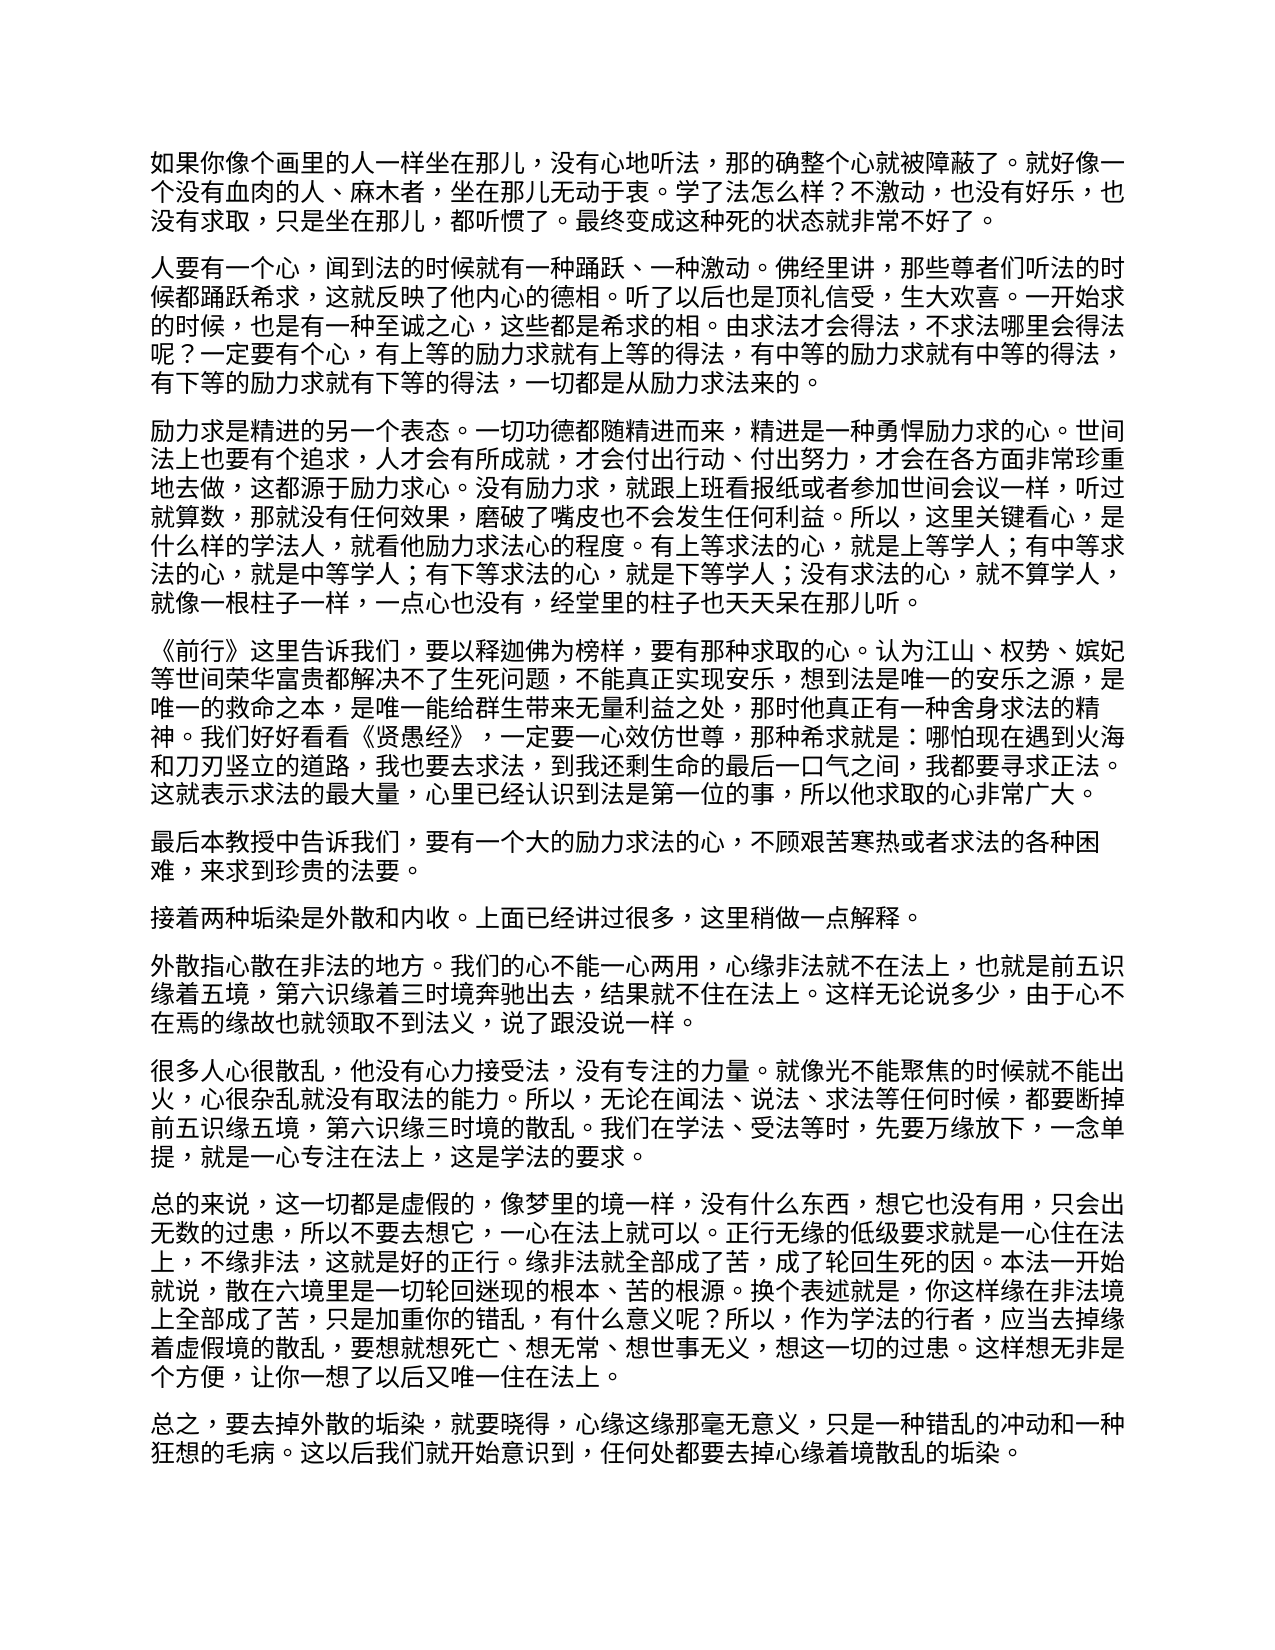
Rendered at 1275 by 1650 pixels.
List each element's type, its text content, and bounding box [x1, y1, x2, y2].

text 接着两种垢染是外散和内收。上面已经讲过很多，这里稍做一点解释。 [150, 905, 1125, 934]
text 总的来说，这一切都是虚假的，像梦里的境一样，没有什么东西，想它也没有用，只会出无数的过患，所以不要去想它，一心在法上就可以。正行无缘的低级要求就是一心住在法上，不缘非法，这就是好的正行。缘非法就全部成了苦，成了轮回生死的因。本法一开始就说，散在六境里是一切轮回迷现的根本、苦的根源。换个表述就是，你这样缘在非法境上全部成了苦，只是加重你的错乱，有什么意义呢？所以，作为学法的行者，应当去掉缘着虚假境的散乱，要想就想死亡、想无常、想世事无义，想这一切的过患。这样想无非是个方便，让你一想了以后又唯一住在法上。 [150, 1191, 1125, 1392]
text 总之，要去掉外散的垢染，就要晓得，心缘这缘那毫无意义，只是一种错乱的冲动和一种狂想的毛病。这以后我们就开始意识到，任何处都要去掉心缘着境散乱的垢染。 [150, 1411, 1125, 1469]
text 人要有一个心，闻到法的时候就有一种踊跃、一种激动。佛经里讲，那些尊者们听法的时候都踊跃希求，这就反映了他内心的德相。听了以后也是顶礼信受，生大欢喜。一开始求的时候，也是有一种至诚之心，这些都是希求的相。由求法才会得法，不求法哪里会得法呢？一定要有个心，有上等的励力求就有上等的得法，有中等的励力求就有中等的得法，有下等的励力求就有下等的得法，一切都是从励力求法来的。 [150, 255, 1125, 399]
text 如果你像个画里的人一样坐在那儿，没有心地听法，那的确整个心就被障蔽了。就好像一个没有血肉的人、麻木者，坐在那儿无动于衷。学了法怎么样？不激动，也没有好乐，也没有求取，只是坐在那儿，都听惯了。最终变成这种死的状态就非常不好了。 [150, 150, 1125, 236]
text 很多人心很散乱，他没有心力接受法，没有专注的力量。就像光不能聚焦的时候就不能出火，心很杂乱就没有取法的能力。所以，无论在闻法、说法、求法等任何时候，都要断掉前五识缘五境，第六识缘三时境的散乱。我们在学法、受法等时，先要万缘放下，一念单提，就是一心专注在法上，这是学法的要求。 [150, 1057, 1125, 1172]
text 外散指心散在非法的地方。我们的心不能一心两用，心缘非法就不在法上，也就是前五识缘着五境，第六识缘着三时境奔驰出去，结果就不住在法上。这样无论说多少，由于心不在焉的缘故也就领取不到法义，说了跟没说一样。 [150, 952, 1125, 1039]
text 最后本教授中告诉我们，要有一个大的励力求法的心，不顾艰苦寒热或者求法的各种困难，来求到珍贵的法要。 [150, 829, 1125, 886]
text 励力求是精进的另一个表态。一切功德都随精进而来，精进是一种勇悍励力求的心。世间法上也要有个追求，人才会有所成就，才会付出行动、付出努力，才会在各方面非常珍重地去做，这都源于励力求心。没有励力求，就跟上班看报纸或者参加世间会议一样，听过就算数，那就没有任何效果，磨破了嘴皮也不会发生任何利益。所以，这里关键看心，是什么样的学法人，就看他励力求法心的程度。有上等求法的心，就是上等学人；有中等求法的心，就是中等学人；有下等求法的心，就是下等学人；没有求法的心，就不算学人，就像一根柱子一样，一点心也没有，经堂里的柱子也天天呆在那儿听。 [150, 417, 1125, 619]
text 《前行》这里告诉我们，要以释迦佛为榜样，要有那种求取的心。认为江山、权势、嫔妃等世间荣华富贵都解决不了生死问题，不能真正实现安乐，想到法是唯一的安乐之源，是唯一的救命之本，是唯一能给群生带来无量利益之处，那时他真正有一种舍身求法的精神。我们好好看看《贤愚经》，一定要一心效仿世尊，那种希求就是：哪怕现在遇到火海和刀刃竖立的道路，我也要去求法，到我还剩生命的最后一口气之间，我都要寻求正法。这就表示求法的最大量，心里已经认识到法是第一位的事，所以他求取的心非常广大。 [150, 637, 1125, 810]
